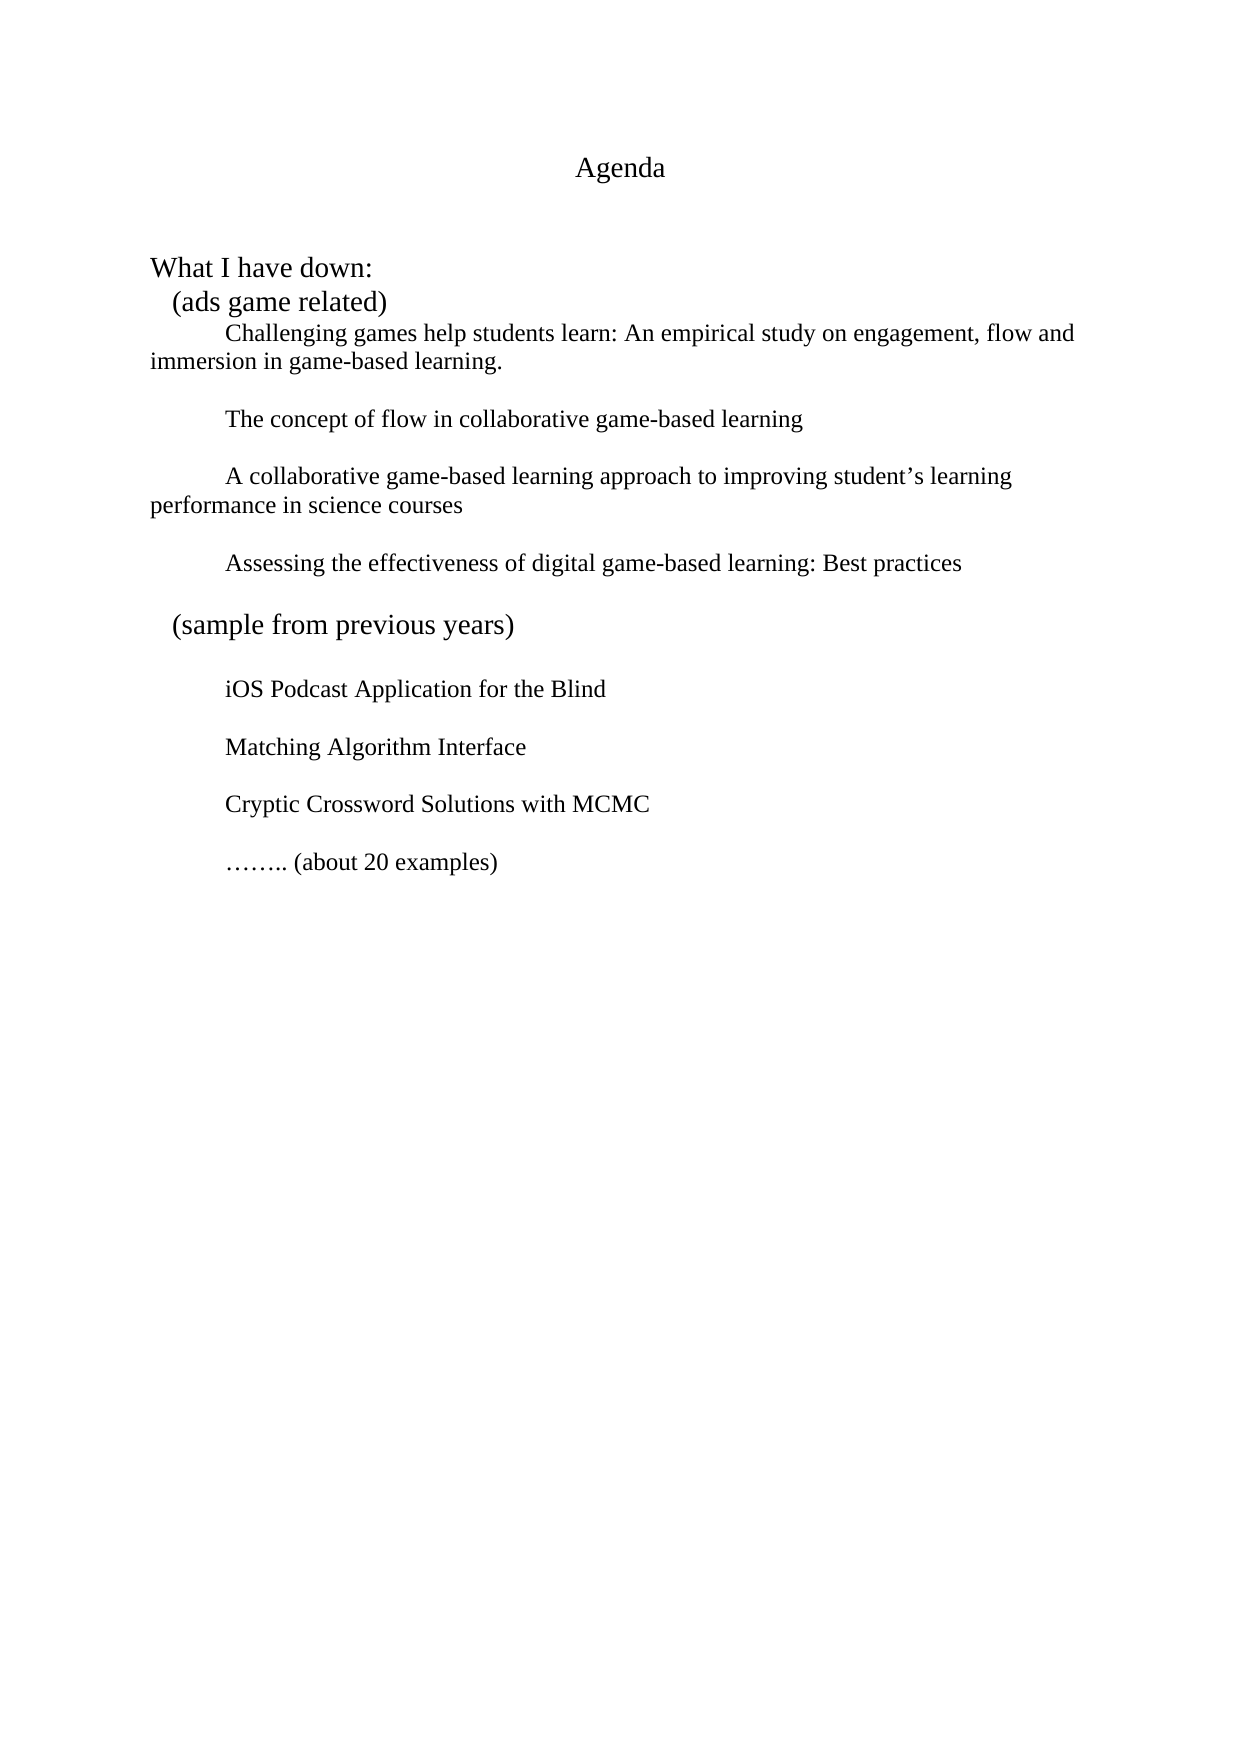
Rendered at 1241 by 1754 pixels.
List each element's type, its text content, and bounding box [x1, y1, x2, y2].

text …….. (about 20 examples) [150, 847, 1090, 875]
text Cryptic Crossword Solutions with MCMC [150, 789, 1090, 818]
text Challenging games help students learn: An empirical study on engagement, flow and immersion in game-based learning. [150, 318, 1090, 375]
text (sample from previous years) [150, 607, 1090, 641]
text Assessing the effectiveness of digital game-based learning: Best practices [150, 548, 1090, 576]
text iOS Podcast Application for the Blind [150, 674, 1090, 703]
text Agenda [150, 150, 1090, 183]
text The concept of flow in collaborative game-based learning [150, 404, 1090, 433]
text What I have down: [150, 251, 1090, 284]
text A collaborative game-based learning approach to improving student’s learning performance in science courses [150, 461, 1090, 519]
text (ads game related) [150, 284, 1090, 318]
text Matching Algorithm Interface [150, 732, 1090, 760]
